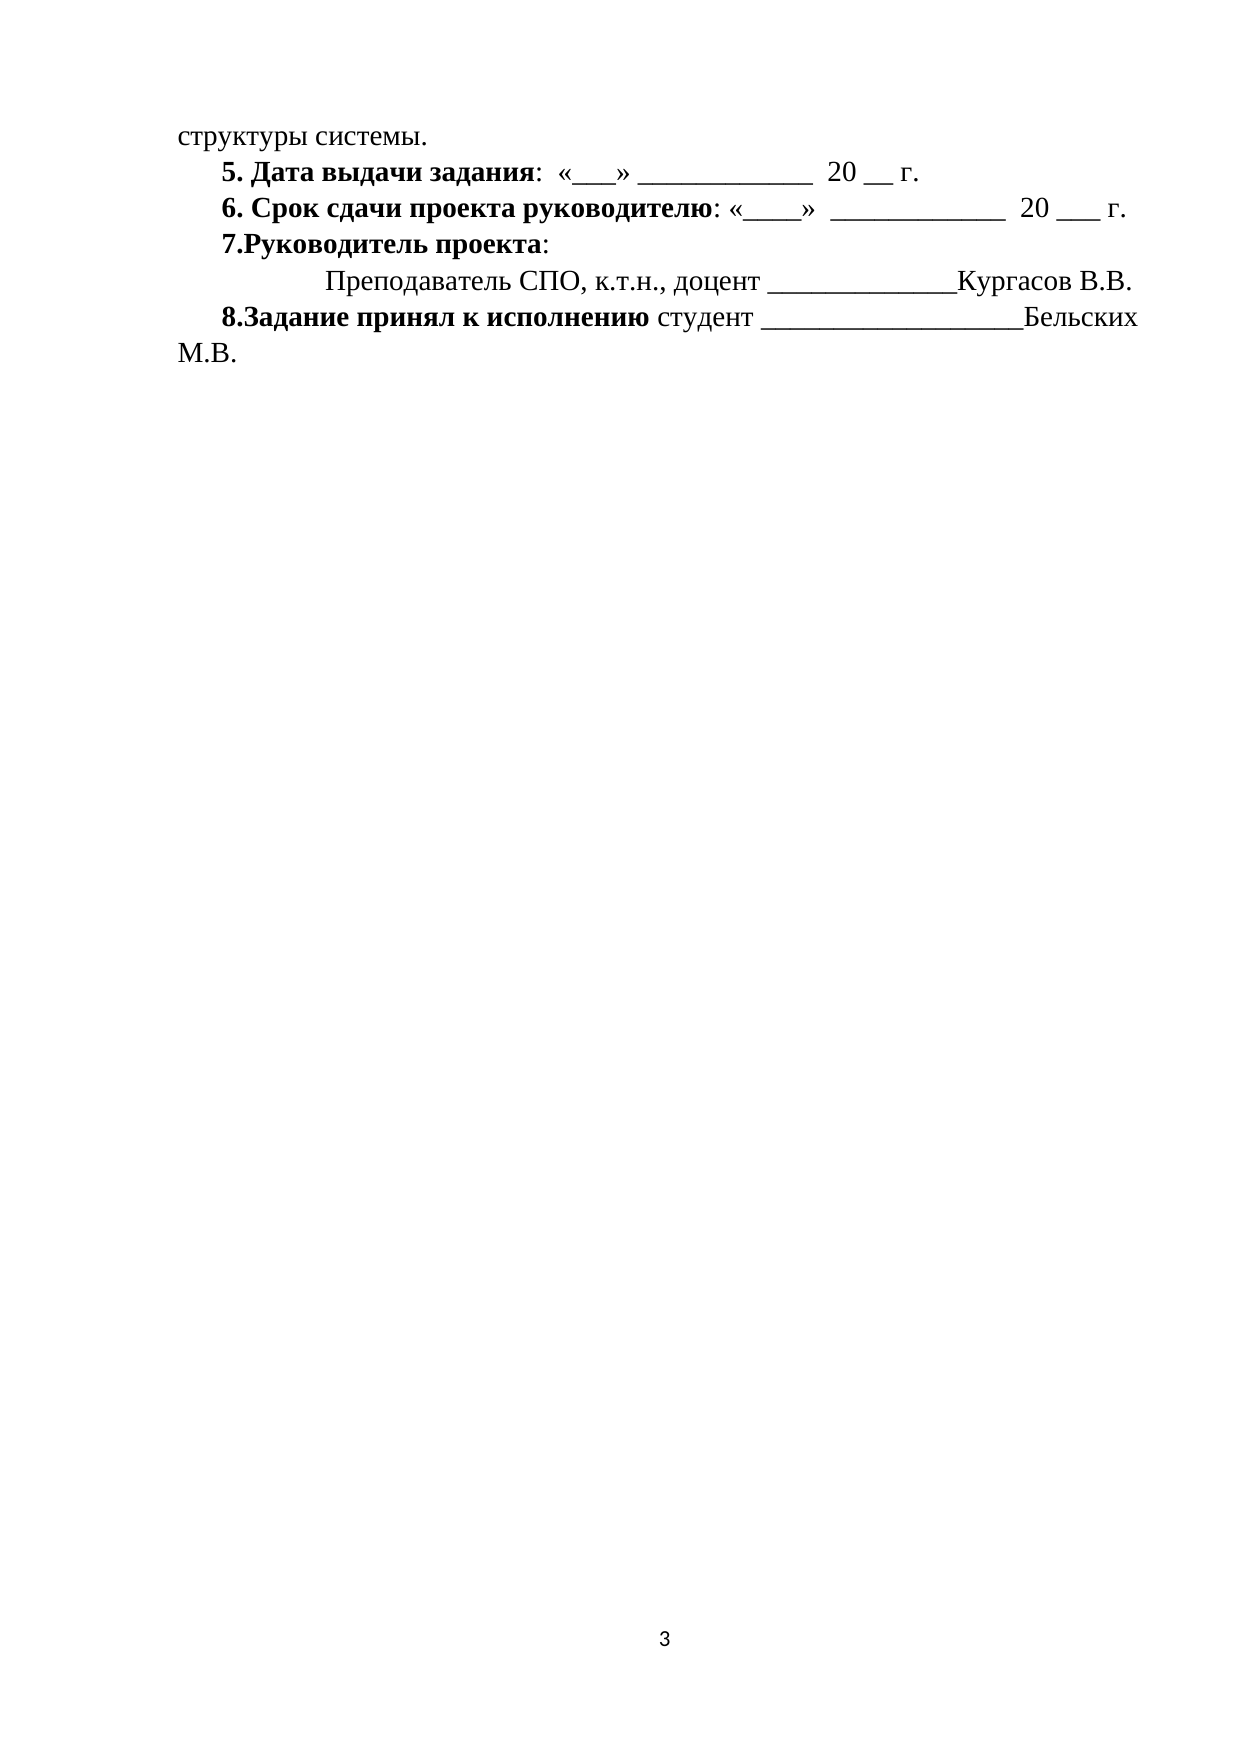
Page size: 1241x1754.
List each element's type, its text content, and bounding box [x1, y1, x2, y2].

text 6. Срок сдачи проекта руководителю: «____» ____________ 20 ___ г. [177, 190, 1181, 224]
text 8.Задание принял к исполнению студент __________________Бельских М.В. [177, 299, 1181, 368]
text Преподаватель СПО, к.т.н., доцент _____________Кургасов В.В. [251, 263, 1181, 296]
text 5. Дата выдачи задания: «___» ____________ 20 __ г. [177, 154, 1181, 188]
text 7.Руководитель проекта: [177, 227, 1181, 260]
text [177, 118, 1181, 152]
